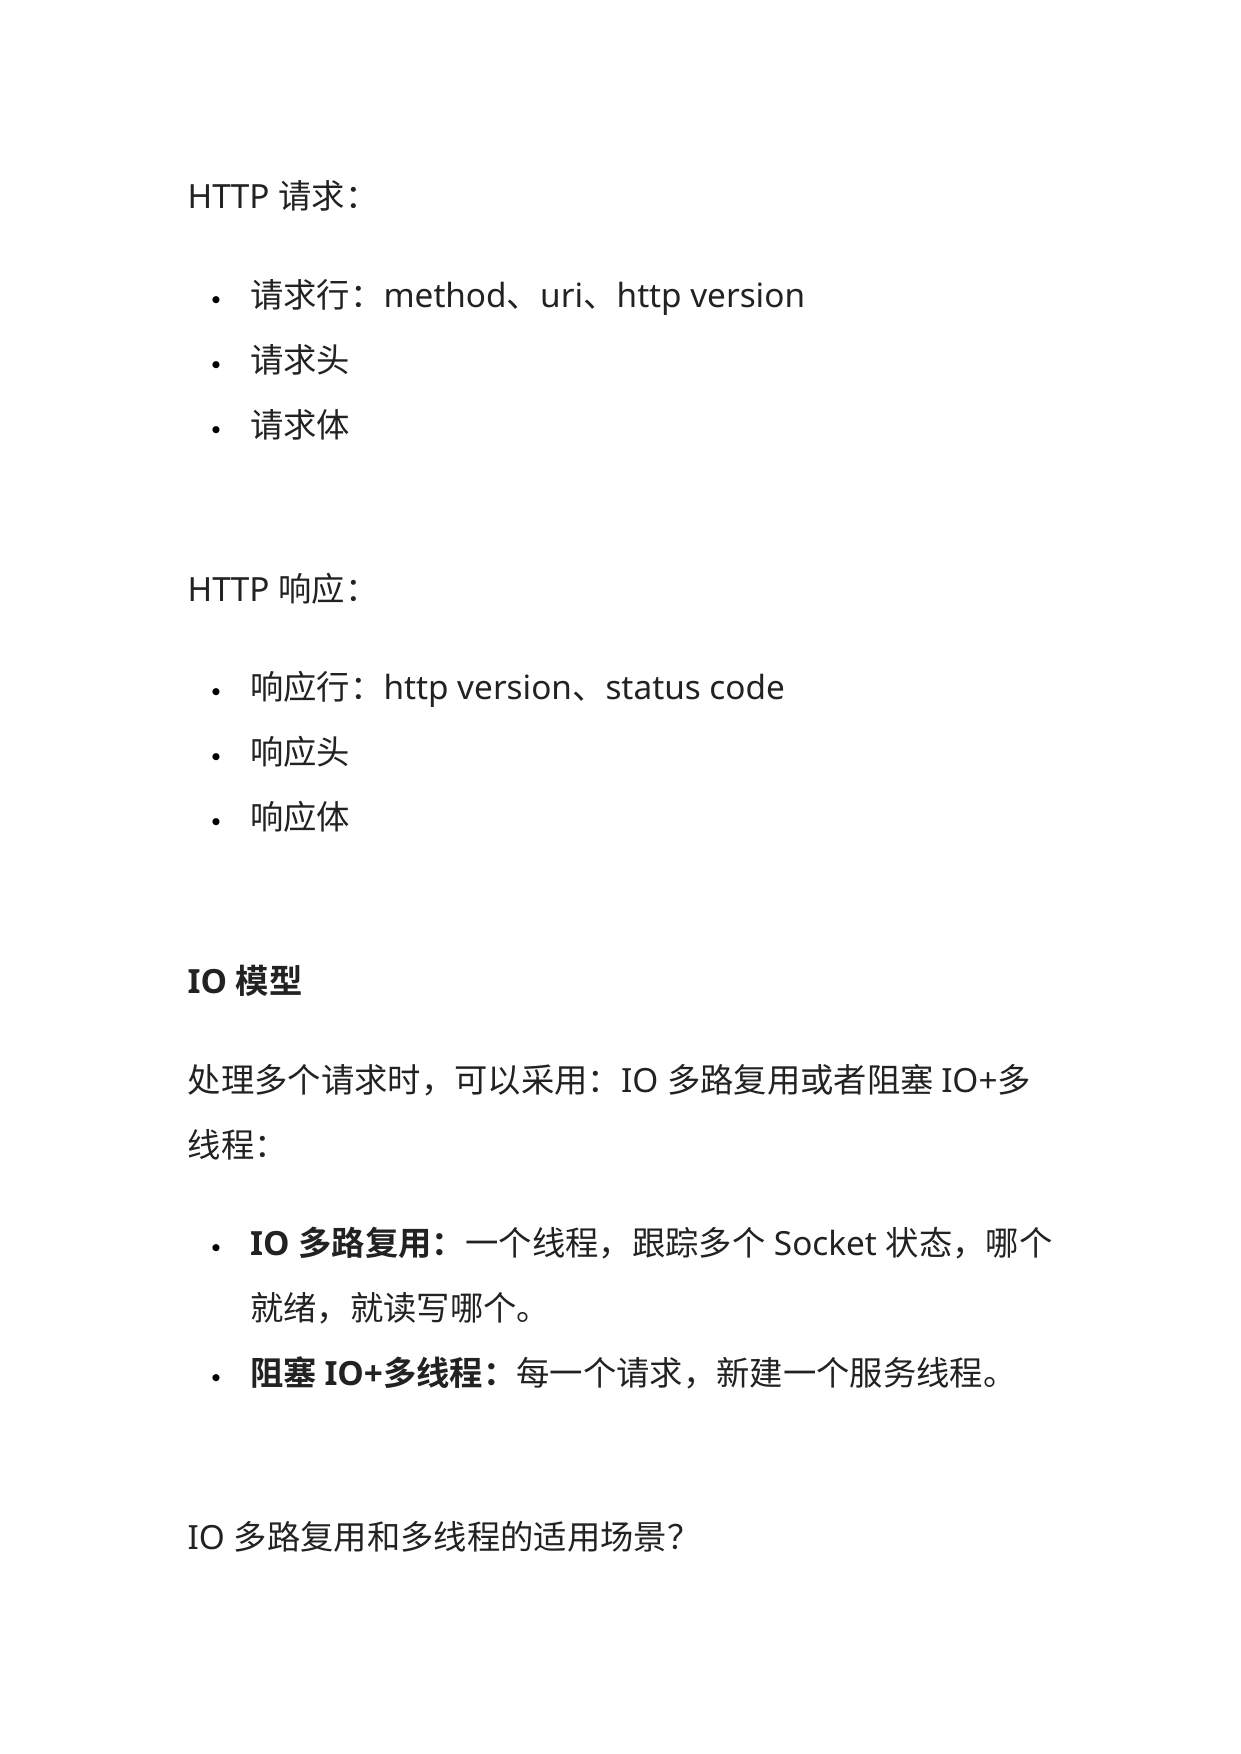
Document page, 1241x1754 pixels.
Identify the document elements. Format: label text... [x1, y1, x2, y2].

list 阻塞 IO+多线程：每一个请求，新建一个服务线程。 [212, 1339, 1053, 1404]
text IO 多路复用和多线程的适用场景？ [187, 1503, 1053, 1568]
list 响应体 [212, 783, 1053, 848]
list 响应行：http version、status code [212, 653, 1053, 718]
list 请求行：method、uri、http version [212, 260, 1053, 325]
text 处理多个请求时，可以采用：IO 多路复用或者阻塞 IO+多线程： [187, 1045, 1053, 1175]
text HTTP 响应： [187, 554, 1053, 619]
list IO 多路复用：一个线程，跟踪多个 Socket 状态，哪个就绪，就读写哪个。 [212, 1209, 1053, 1339]
text IO 模型 [187, 947, 1053, 1012]
list 响应头 [212, 718, 1053, 783]
list 请求体 [212, 390, 1053, 455]
list 请求头 [212, 325, 1053, 390]
text HTTP 请求： [187, 162, 1053, 227]
